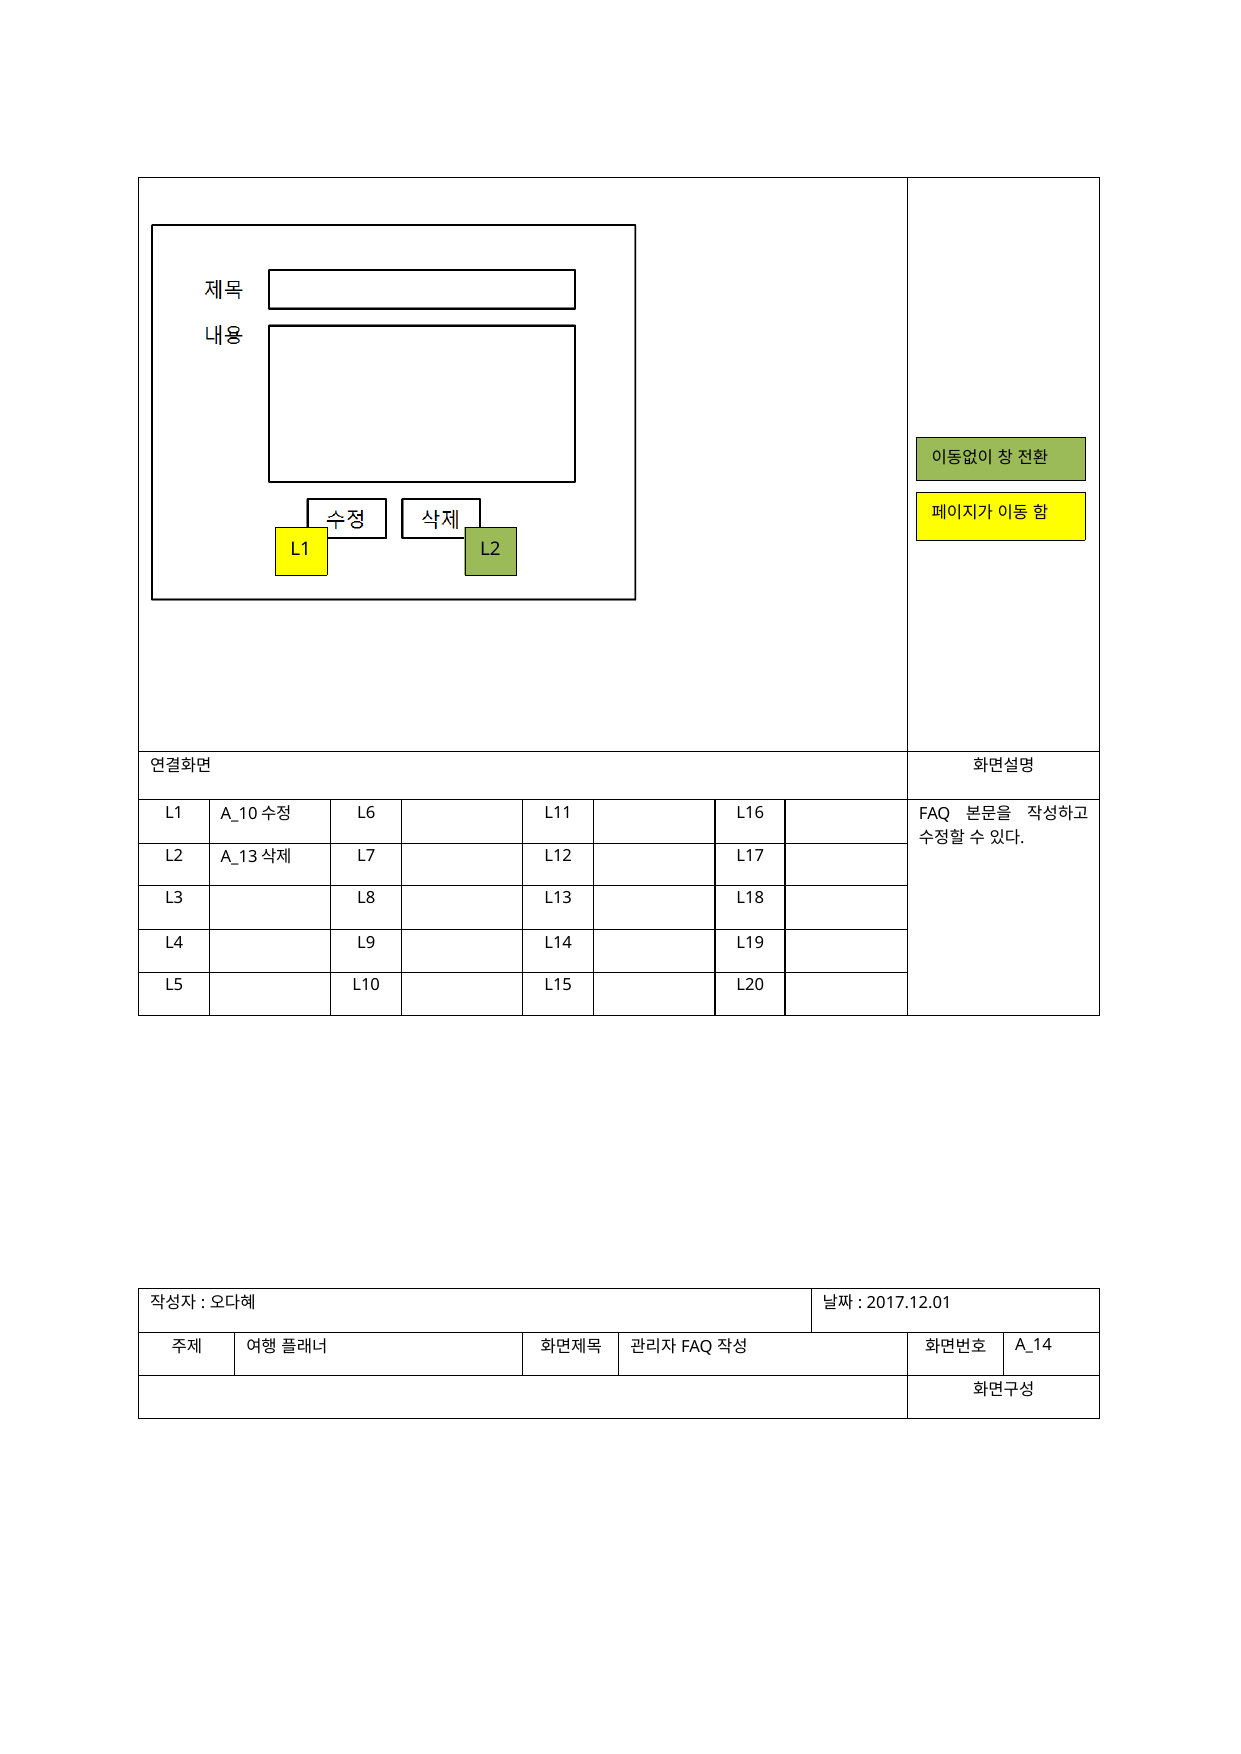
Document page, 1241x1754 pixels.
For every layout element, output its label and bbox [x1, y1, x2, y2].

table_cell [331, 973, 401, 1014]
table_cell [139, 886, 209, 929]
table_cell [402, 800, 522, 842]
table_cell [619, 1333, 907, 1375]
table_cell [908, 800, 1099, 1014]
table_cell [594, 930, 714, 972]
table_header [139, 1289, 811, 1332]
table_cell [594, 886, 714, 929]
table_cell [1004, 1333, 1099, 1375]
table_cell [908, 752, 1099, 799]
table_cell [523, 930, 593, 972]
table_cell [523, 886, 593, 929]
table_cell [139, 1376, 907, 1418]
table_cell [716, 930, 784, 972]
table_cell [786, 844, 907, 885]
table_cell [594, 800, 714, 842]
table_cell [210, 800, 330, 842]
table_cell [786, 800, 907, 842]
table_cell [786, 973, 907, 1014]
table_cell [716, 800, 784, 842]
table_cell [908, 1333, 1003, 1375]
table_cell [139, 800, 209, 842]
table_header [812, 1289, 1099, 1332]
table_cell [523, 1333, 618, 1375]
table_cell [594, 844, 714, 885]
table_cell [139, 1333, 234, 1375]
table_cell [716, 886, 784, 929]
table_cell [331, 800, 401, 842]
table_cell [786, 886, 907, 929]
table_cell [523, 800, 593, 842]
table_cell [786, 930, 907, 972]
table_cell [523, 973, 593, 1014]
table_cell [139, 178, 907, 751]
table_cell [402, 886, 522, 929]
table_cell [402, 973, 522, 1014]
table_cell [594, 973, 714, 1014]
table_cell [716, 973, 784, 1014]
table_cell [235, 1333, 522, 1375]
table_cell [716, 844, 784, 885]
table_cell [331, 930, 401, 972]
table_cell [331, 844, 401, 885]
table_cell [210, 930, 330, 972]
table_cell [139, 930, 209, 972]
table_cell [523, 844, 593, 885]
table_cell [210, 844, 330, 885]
picture [150, 223, 637, 601]
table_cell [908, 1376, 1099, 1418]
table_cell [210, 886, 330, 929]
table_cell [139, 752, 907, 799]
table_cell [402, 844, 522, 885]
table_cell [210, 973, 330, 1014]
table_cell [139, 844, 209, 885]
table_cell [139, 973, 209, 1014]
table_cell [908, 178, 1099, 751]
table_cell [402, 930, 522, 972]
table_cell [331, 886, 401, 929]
